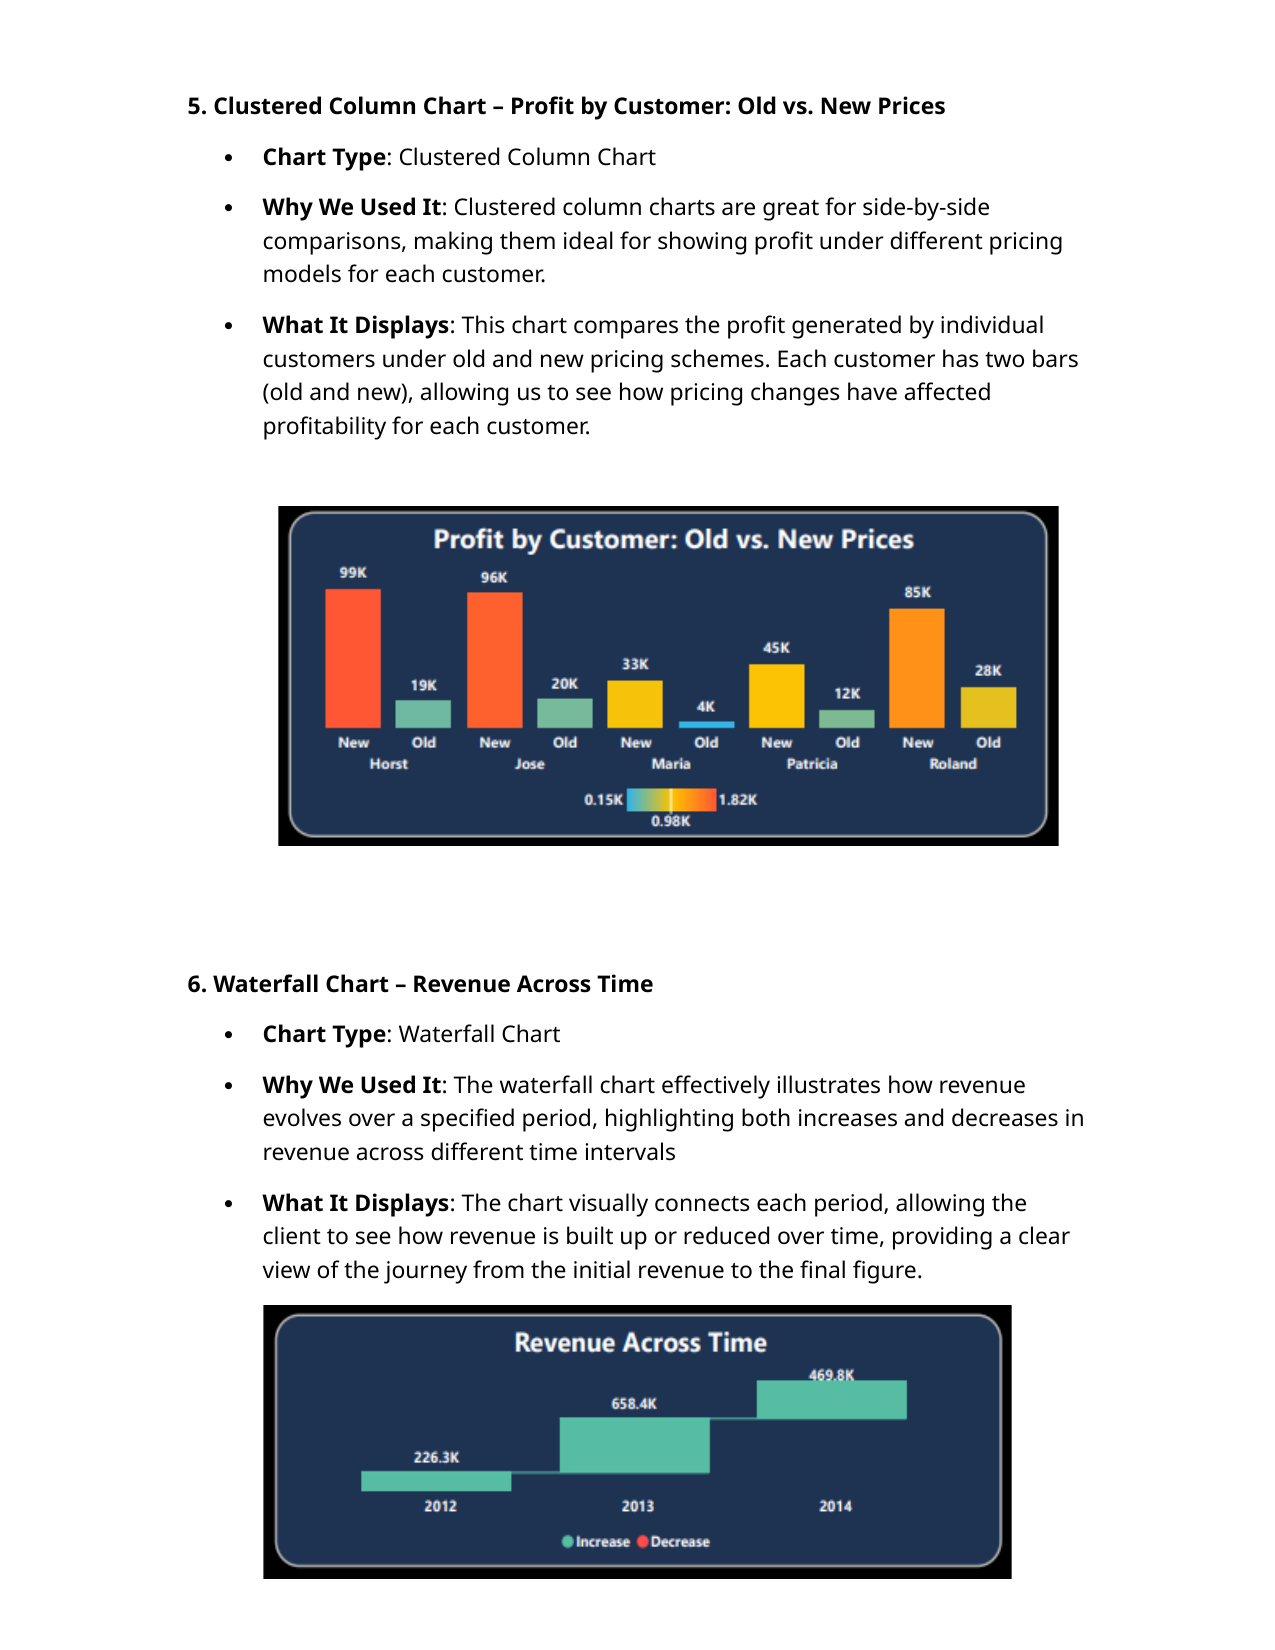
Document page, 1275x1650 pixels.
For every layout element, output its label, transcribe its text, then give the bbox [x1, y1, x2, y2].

picture [263, 1305, 1012, 1579]
list What It Displays: This chart compares the profit generated by individual customers under old and new pricing schemes. Each customer has two bars (old and new), allowing us to see how pricing changes have affected profitability for each customer. [225, 309, 1087, 441]
text 6. Waterfall Chart – Revenue Across Time [187, 968, 1087, 999]
list Why We Used It: Clustered column charts are great for side-by-side comparisons, making them ideal for showing profit under different pricing models for each customer. [225, 191, 1087, 289]
text 5. Clustered Column Chart – Profit by Customer: Old vs. New Prices [187, 90, 1087, 121]
list Why We Used It: The waterfall chart effectively illustrates how revenue evolves over a specified period, highlighting both increases and decreases in revenue across different time intervals [225, 1068, 1087, 1167]
list Chart Type: Waterfall Chart [225, 1018, 1087, 1049]
list What It Displays: The chart visually connects each period, allowing the client to see how revenue is built up or reduced over time, providing a clear view of the journey from the initial revenue to the final figure. [225, 1186, 1087, 1285]
list Chart Type: Clustered Column Chart [225, 140, 1087, 172]
picture [278, 506, 1059, 846]
